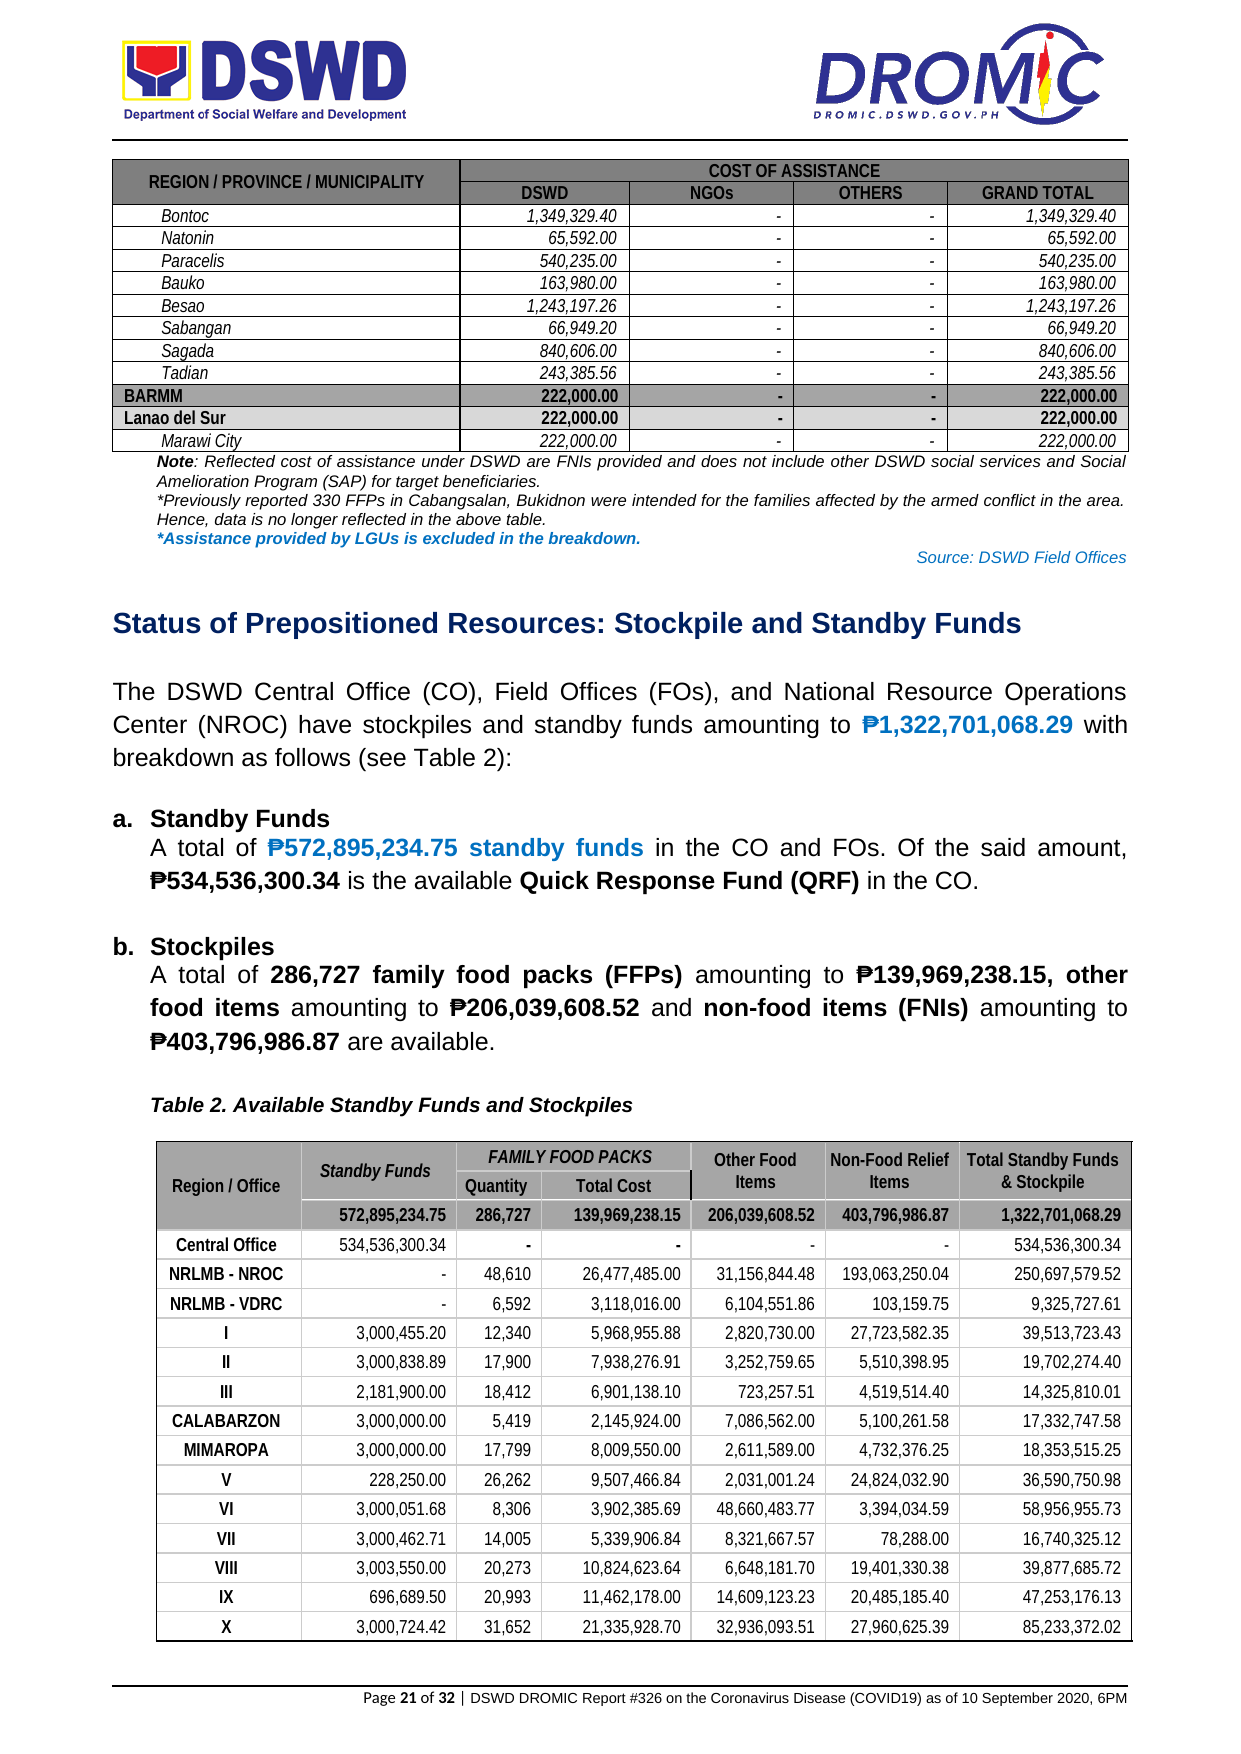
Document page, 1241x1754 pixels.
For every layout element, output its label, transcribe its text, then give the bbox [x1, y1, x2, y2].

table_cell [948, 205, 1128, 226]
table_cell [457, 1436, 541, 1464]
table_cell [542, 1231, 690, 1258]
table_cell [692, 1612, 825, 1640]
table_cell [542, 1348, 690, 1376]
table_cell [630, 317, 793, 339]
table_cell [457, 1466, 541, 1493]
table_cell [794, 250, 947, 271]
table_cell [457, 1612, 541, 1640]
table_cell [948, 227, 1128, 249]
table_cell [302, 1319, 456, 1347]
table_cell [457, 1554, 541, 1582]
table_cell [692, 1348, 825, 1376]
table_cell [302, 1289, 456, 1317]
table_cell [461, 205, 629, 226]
table_cell DSWD [461, 182, 629, 204]
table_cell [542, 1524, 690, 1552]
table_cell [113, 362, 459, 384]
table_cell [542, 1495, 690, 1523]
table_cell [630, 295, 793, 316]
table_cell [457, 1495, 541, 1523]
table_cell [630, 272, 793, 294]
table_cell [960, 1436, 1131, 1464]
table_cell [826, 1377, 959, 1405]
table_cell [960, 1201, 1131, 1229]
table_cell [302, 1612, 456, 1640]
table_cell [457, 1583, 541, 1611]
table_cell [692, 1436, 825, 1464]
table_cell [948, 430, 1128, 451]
text Status of Prepositioned Resources: Stockpile and Standby Funds [112, 606, 1128, 639]
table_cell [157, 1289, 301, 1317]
text The DSWD Central Office (CO), Field Offices (FOs), and National Resource Operations Center (NROC) have stockpiles and standby funds amounting to ₱1,322,701,068.29 with breakdown as follows (see Table 2): [112, 677, 1128, 772]
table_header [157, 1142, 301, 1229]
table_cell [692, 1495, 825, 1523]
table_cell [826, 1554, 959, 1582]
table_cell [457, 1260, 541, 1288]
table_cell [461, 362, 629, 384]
text Table 2. Available Standby Funds and Stockpiles [112, 1092, 1128, 1116]
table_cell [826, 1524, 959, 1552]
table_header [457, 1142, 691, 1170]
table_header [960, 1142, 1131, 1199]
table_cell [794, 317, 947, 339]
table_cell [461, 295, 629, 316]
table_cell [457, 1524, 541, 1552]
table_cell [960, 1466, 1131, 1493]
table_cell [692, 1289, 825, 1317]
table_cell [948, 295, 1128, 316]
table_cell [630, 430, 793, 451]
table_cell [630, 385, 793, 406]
table_header COST OF ASSISTANCE [461, 160, 1128, 181]
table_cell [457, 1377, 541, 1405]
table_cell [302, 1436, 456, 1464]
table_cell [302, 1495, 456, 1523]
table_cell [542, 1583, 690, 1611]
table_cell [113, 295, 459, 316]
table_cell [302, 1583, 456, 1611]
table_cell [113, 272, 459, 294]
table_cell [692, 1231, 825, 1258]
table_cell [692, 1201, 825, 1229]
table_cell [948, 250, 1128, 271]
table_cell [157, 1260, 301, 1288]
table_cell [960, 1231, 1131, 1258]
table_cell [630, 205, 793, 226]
table_cell OTHERS [794, 182, 947, 204]
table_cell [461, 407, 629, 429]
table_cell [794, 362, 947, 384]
text A total of 286,727 family food packs (FFPs) amounting to ₱139,969,238.15, other food items amounting to ₱206,039,608.52 and non-food items (FNIs) amounting to ₱403,796,986.87 are available. [150, 960, 1128, 1055]
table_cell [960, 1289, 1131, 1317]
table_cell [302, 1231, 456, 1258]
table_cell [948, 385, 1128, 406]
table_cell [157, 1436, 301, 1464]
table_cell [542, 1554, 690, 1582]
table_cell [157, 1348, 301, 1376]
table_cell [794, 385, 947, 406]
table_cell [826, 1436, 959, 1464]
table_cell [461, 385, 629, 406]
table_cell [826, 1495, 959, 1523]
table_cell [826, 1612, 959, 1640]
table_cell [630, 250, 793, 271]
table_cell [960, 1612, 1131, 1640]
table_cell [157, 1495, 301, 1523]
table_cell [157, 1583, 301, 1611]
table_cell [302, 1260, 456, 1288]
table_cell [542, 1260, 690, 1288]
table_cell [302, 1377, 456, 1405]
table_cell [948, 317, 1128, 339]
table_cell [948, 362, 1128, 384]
text *Previously reported 330 FFPs in Cabangsalan, Bukidnon were intended for the families affected by the armed conflict in the area. Hence, data is no longer reflected in the above table. [157, 491, 1128, 529]
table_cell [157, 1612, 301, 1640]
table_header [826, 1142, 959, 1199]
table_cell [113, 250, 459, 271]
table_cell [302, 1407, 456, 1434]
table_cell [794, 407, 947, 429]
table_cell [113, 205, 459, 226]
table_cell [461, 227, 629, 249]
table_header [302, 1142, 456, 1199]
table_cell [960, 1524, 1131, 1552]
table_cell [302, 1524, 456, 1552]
list Stockpiles [112, 932, 1128, 960]
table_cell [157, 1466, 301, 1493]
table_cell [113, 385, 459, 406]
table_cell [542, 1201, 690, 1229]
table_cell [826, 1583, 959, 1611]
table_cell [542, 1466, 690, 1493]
picture [112, 37, 416, 125]
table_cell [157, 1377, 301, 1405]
table_header REGION / PROVINCE / MUNICIPALITY [113, 160, 459, 204]
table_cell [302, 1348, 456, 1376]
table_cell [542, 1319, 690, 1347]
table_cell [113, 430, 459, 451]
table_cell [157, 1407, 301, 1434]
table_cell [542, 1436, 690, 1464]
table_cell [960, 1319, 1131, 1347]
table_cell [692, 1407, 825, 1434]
text Source: DSWD Field Offices [157, 548, 1128, 567]
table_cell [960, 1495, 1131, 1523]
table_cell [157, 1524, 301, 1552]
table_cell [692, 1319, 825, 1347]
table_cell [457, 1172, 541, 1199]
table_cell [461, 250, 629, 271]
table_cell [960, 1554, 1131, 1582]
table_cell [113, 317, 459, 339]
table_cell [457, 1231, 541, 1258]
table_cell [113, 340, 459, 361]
text A total of ₱572,895,234.75 standby funds in the CO and FOs. Of the said amount, ₱534,536,300.34 is the available Quick Response Fund (QRF) in the CO. [150, 833, 1128, 894]
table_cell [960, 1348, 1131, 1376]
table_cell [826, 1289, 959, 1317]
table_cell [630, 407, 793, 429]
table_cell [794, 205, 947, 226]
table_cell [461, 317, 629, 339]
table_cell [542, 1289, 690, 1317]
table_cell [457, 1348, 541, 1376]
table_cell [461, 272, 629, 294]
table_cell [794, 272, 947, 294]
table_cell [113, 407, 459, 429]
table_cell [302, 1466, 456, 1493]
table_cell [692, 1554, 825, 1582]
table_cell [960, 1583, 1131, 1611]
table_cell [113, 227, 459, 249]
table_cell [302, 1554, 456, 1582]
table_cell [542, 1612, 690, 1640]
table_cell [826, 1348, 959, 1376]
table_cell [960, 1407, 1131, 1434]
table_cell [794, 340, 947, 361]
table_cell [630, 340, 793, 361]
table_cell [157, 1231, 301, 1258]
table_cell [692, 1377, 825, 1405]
text *Assistance provided by LGUs is excluded in the breakdown. [157, 529, 1128, 548]
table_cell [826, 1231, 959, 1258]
text Note: Reflected cost of assistance under DSWD are FNIs provided and does not include other DSWD social services and Social Amelioration Program (SAP) for target beneficiaries. [157, 452, 1128, 491]
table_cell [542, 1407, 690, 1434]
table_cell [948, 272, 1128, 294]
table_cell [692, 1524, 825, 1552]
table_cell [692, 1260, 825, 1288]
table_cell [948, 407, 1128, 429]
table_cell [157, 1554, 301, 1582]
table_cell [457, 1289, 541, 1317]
list Standby Funds [112, 804, 1128, 833]
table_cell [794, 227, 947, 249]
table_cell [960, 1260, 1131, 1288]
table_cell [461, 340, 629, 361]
picture [781, 23, 1133, 125]
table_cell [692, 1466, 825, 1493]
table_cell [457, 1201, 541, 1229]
table_cell NGOs [630, 182, 793, 204]
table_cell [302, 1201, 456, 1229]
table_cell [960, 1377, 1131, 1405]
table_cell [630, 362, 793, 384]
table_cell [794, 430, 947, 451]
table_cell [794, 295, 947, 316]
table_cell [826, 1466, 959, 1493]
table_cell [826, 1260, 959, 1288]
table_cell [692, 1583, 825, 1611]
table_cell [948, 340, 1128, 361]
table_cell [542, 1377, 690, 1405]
table_cell GRAND TOTAL [948, 182, 1128, 204]
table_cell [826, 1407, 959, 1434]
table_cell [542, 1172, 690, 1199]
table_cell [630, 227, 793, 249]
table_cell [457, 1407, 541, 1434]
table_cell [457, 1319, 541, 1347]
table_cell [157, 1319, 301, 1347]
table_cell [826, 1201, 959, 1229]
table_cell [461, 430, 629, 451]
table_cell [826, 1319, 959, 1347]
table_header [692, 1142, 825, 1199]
